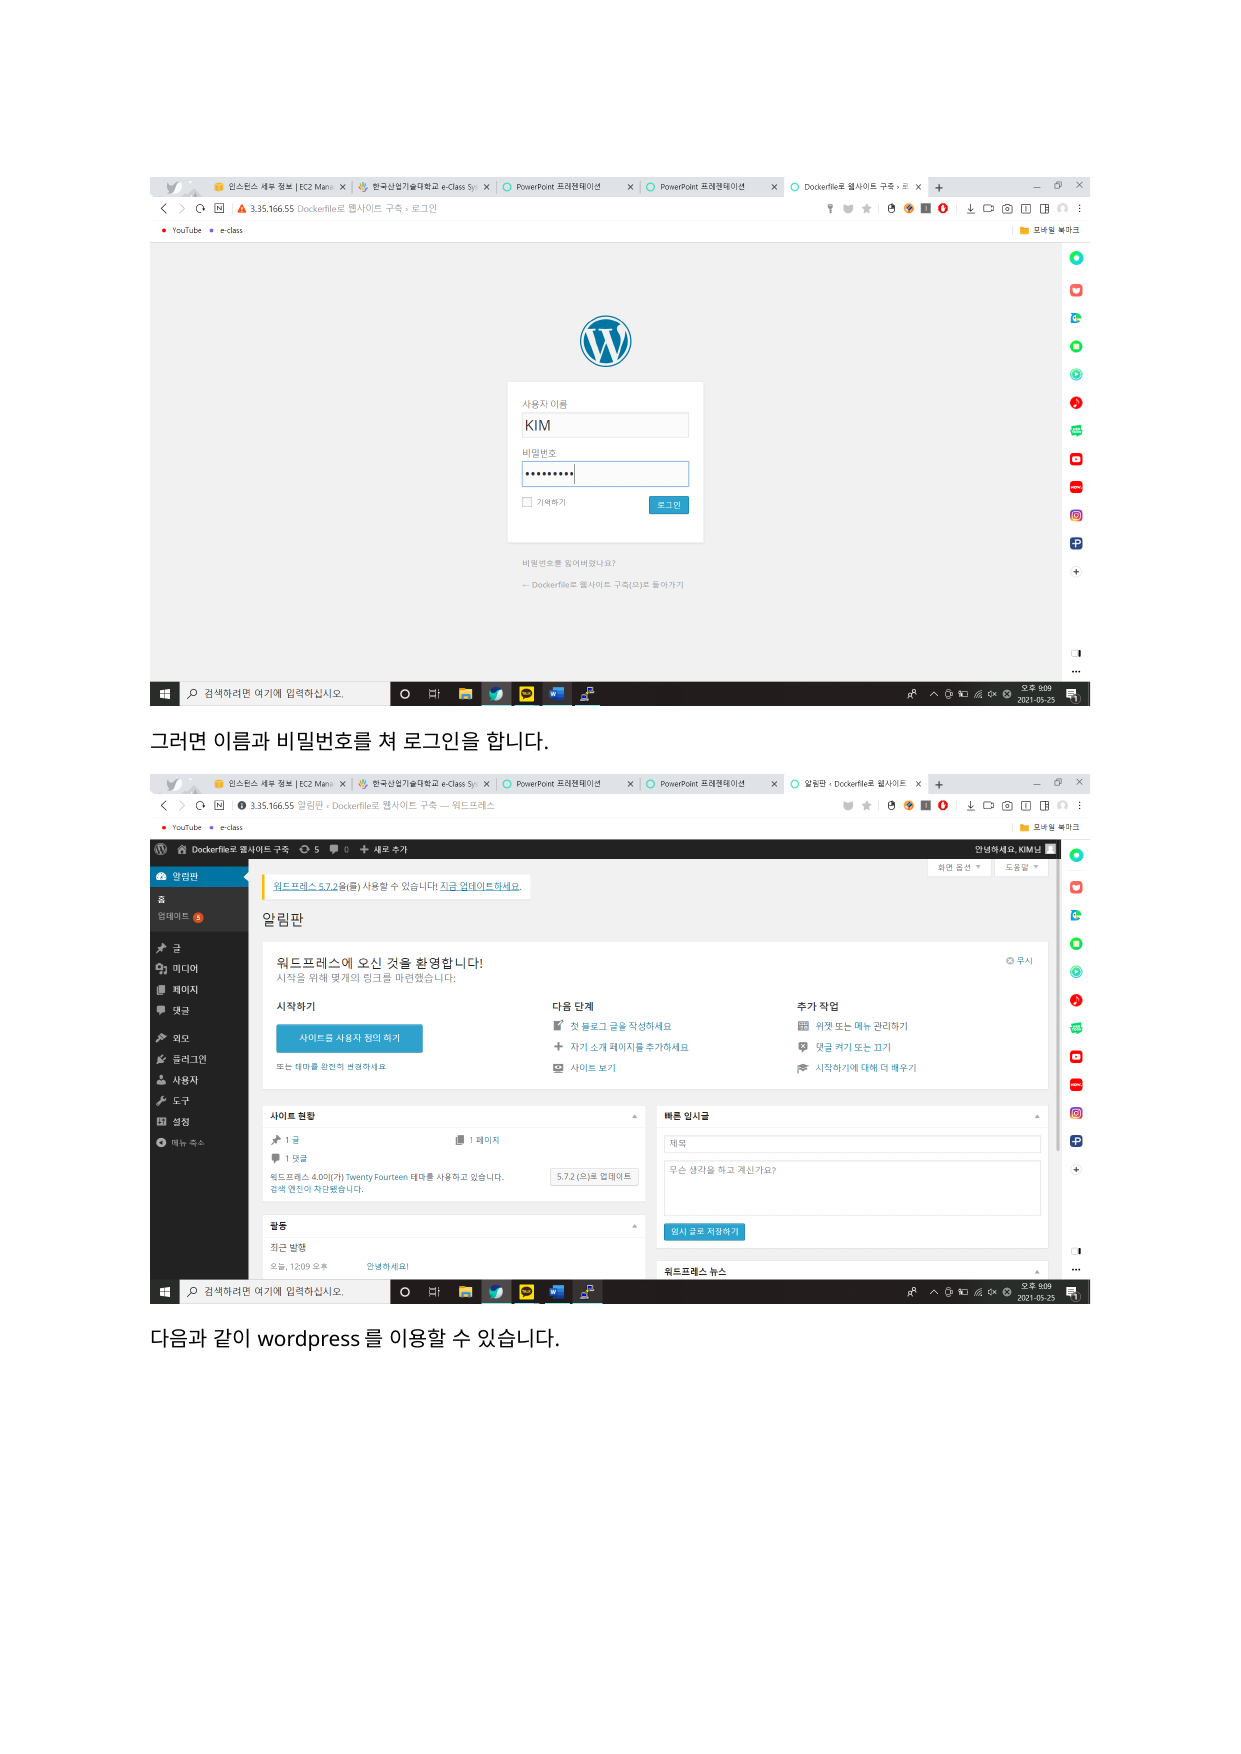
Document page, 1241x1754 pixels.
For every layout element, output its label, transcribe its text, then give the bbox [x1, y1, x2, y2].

text 그러면 이름과 비밀번호를 쳐 로그인을 합니다. [150, 725, 1090, 755]
picture [150, 177, 1091, 706]
text 다음과 같이 wordpress를 이용할 수 있습니다. [150, 1322, 1090, 1352]
picture [157, 873, 166, 879]
picture [150, 774, 1091, 1304]
